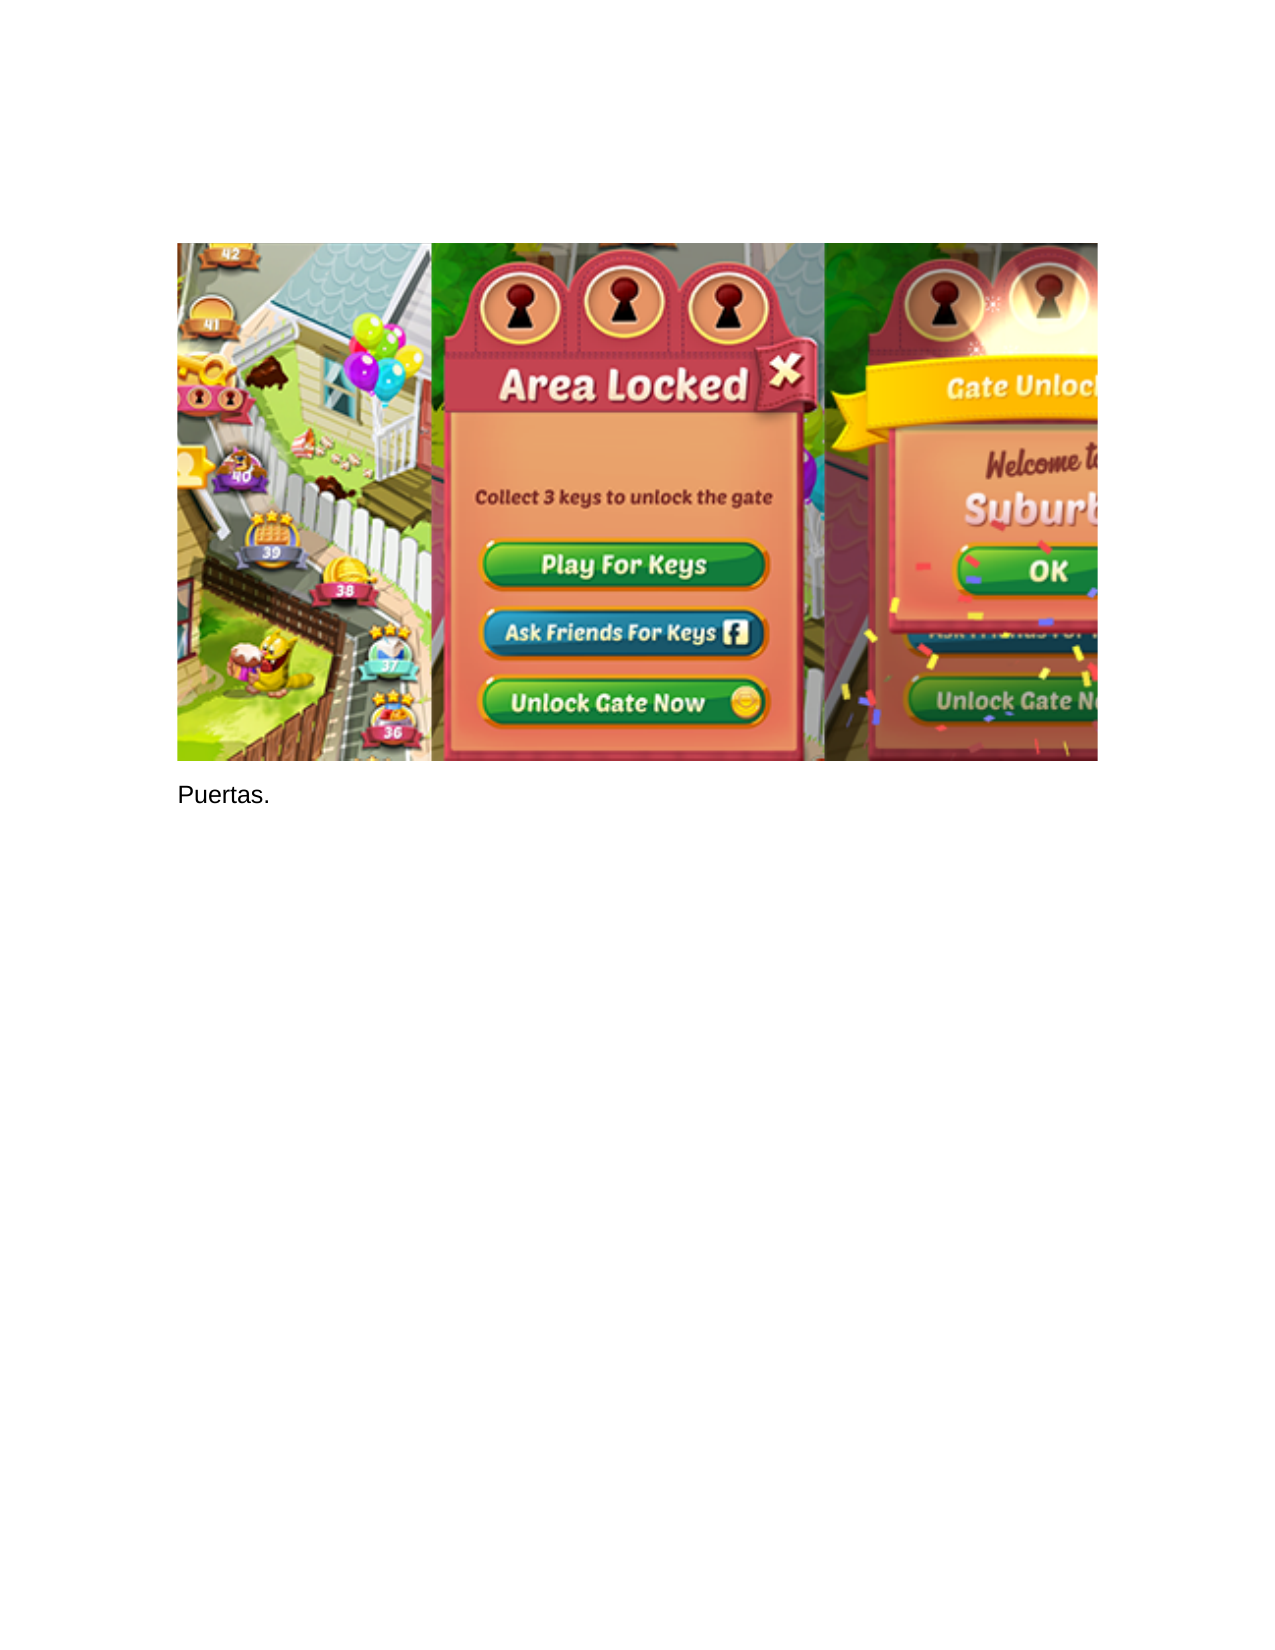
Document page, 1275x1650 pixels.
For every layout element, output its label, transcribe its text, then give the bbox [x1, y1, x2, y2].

text Puertas. [177, 780, 1098, 808]
picture [177, 243, 1098, 761]
